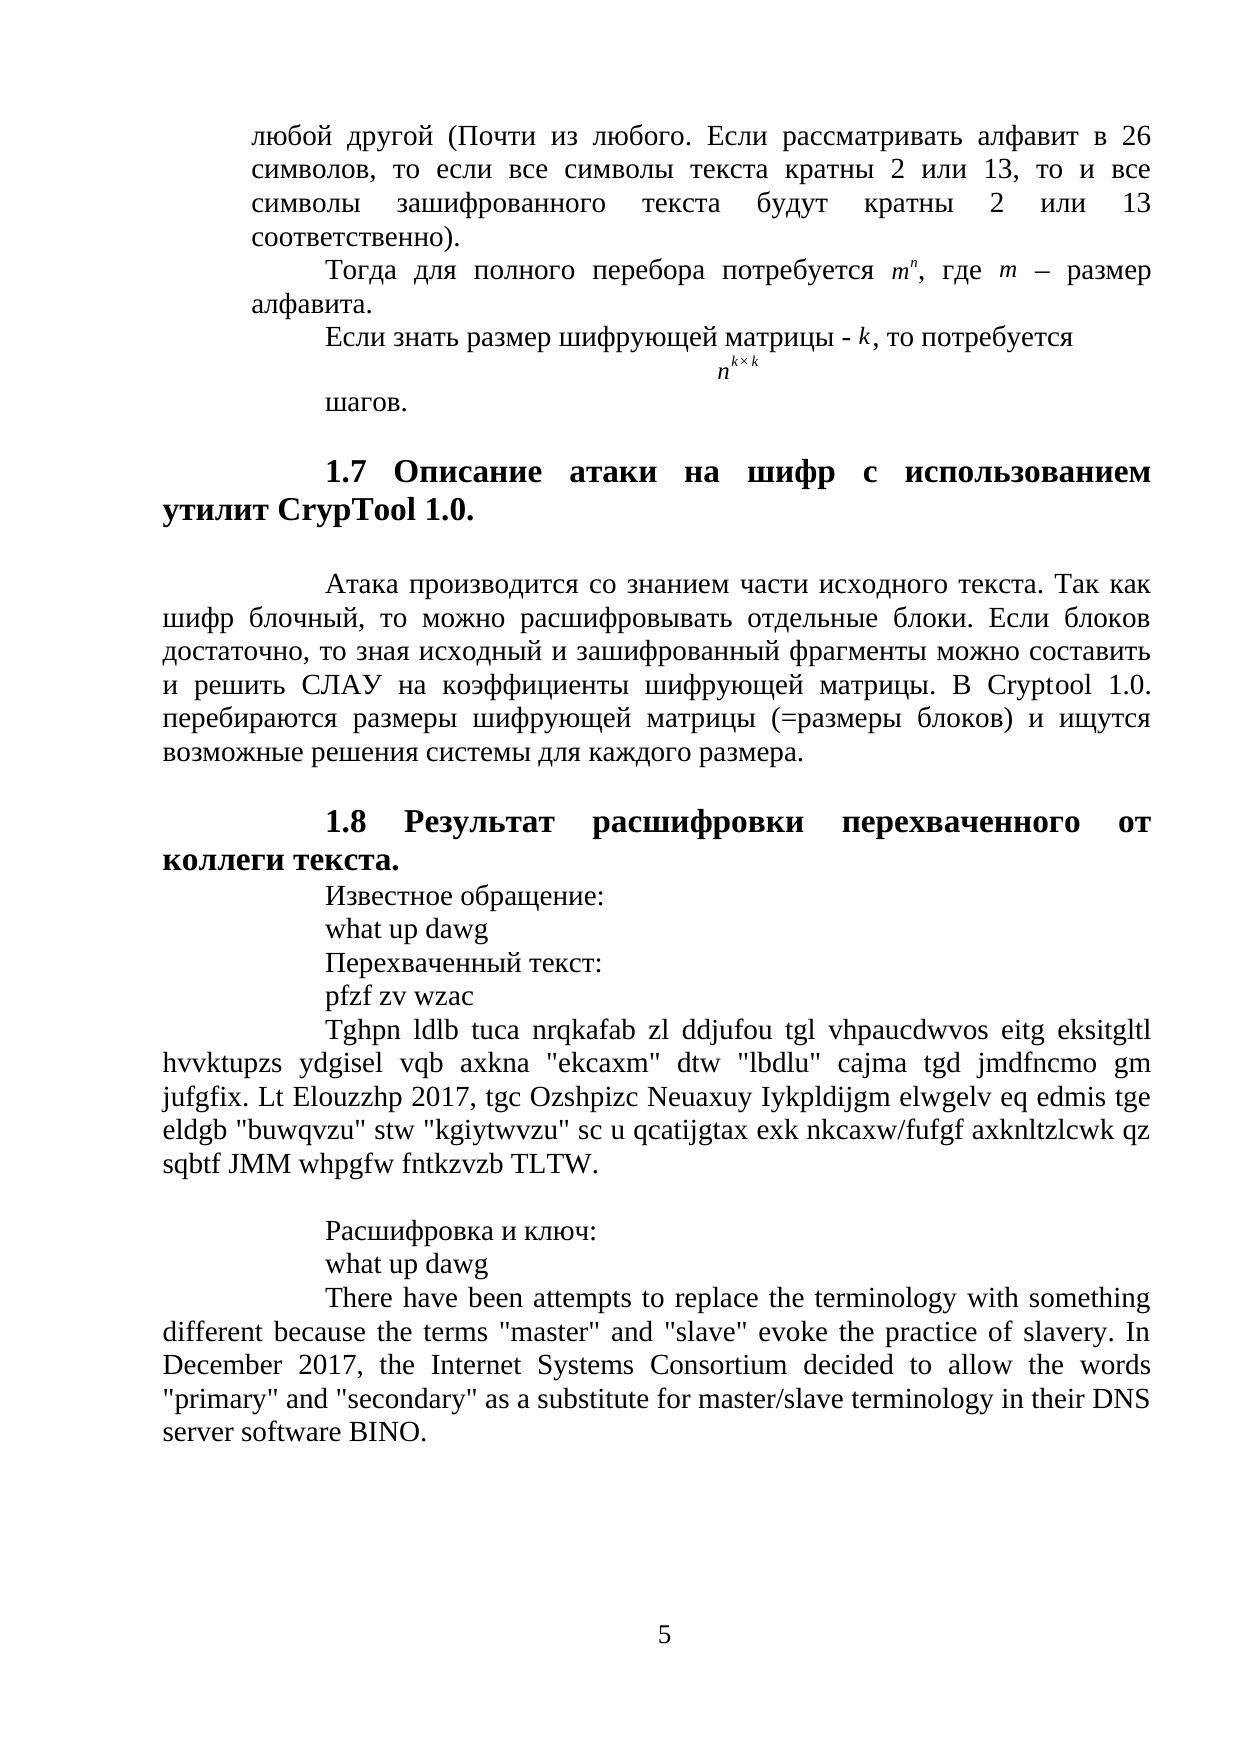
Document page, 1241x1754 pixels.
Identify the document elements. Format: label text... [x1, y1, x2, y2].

text what up dawg [162, 911, 1152, 945]
text pfzf zv wzac [162, 978, 1152, 1012]
text Тогда для полного перебора потребуется , где – размер алфавита. [251, 252, 1152, 319]
text 1.7 Описание атаки на шифр с использованием утилит CrypTool 1.0. [162, 451, 1152, 528]
text Если знать размер шифрующей матрицы - , то потребуется [251, 319, 1152, 353]
text Атака производится со знанием части исходного текста. Так как шифр блочный, то можно расшифровывать отдельные блоки. Если блоков достаточно, то зная исходный и зашифрованный фрагменты можно составить и решить СЛАУ на коэффициенты шифрующей матрицы. В Cryptool 1.0. перебираются размеры шифрующей матрицы (=размеры блоков) и ищутся возможные решения системы для каждого размера. [162, 566, 1152, 767]
text Известное обращение: [162, 878, 1152, 911]
text 1.8 Результат расшифровки перехваченного от коллеги текста. [162, 801, 1152, 878]
text what up dawg [162, 1247, 1152, 1280]
text There have been attempts to replace the terminology with something different because the terms "master" and "slave" evoke the practice of slavery. In December 2017, the Internet Systems Consortium decided to allow the words "primary" and "secondary" as a substitute for master/slave terminology in their DNS server software BINO. [162, 1280, 1152, 1448]
text Перехваченный текст: [162, 945, 1152, 978]
text Расшифровка и ключ: [162, 1213, 1152, 1247]
text Tghpn ldlb tuca nrqkafab zl ddjufou tgl vhpaucdwvos eitg eksitgltl hvvktupzs ydgisel vqb axkna "ekcaxm" dtw "lbdlu" cajma tgd jmdfncmo gm jufgfix. Lt Elouzzhp 2017, tgc Ozshpizc Neuaxuy Iykpldijgm elwgelv eq edmis tge eldgb "buwqvzu" stw "kgiytwvzu" sc u qcatijgtax exk nkcaxw/fufgf axknltzlcwk qz sqbtf JMM whpgfw fntkzvzb TLTW. [162, 1012, 1152, 1179]
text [251, 118, 1152, 252]
text шагов. [251, 384, 1152, 418]
